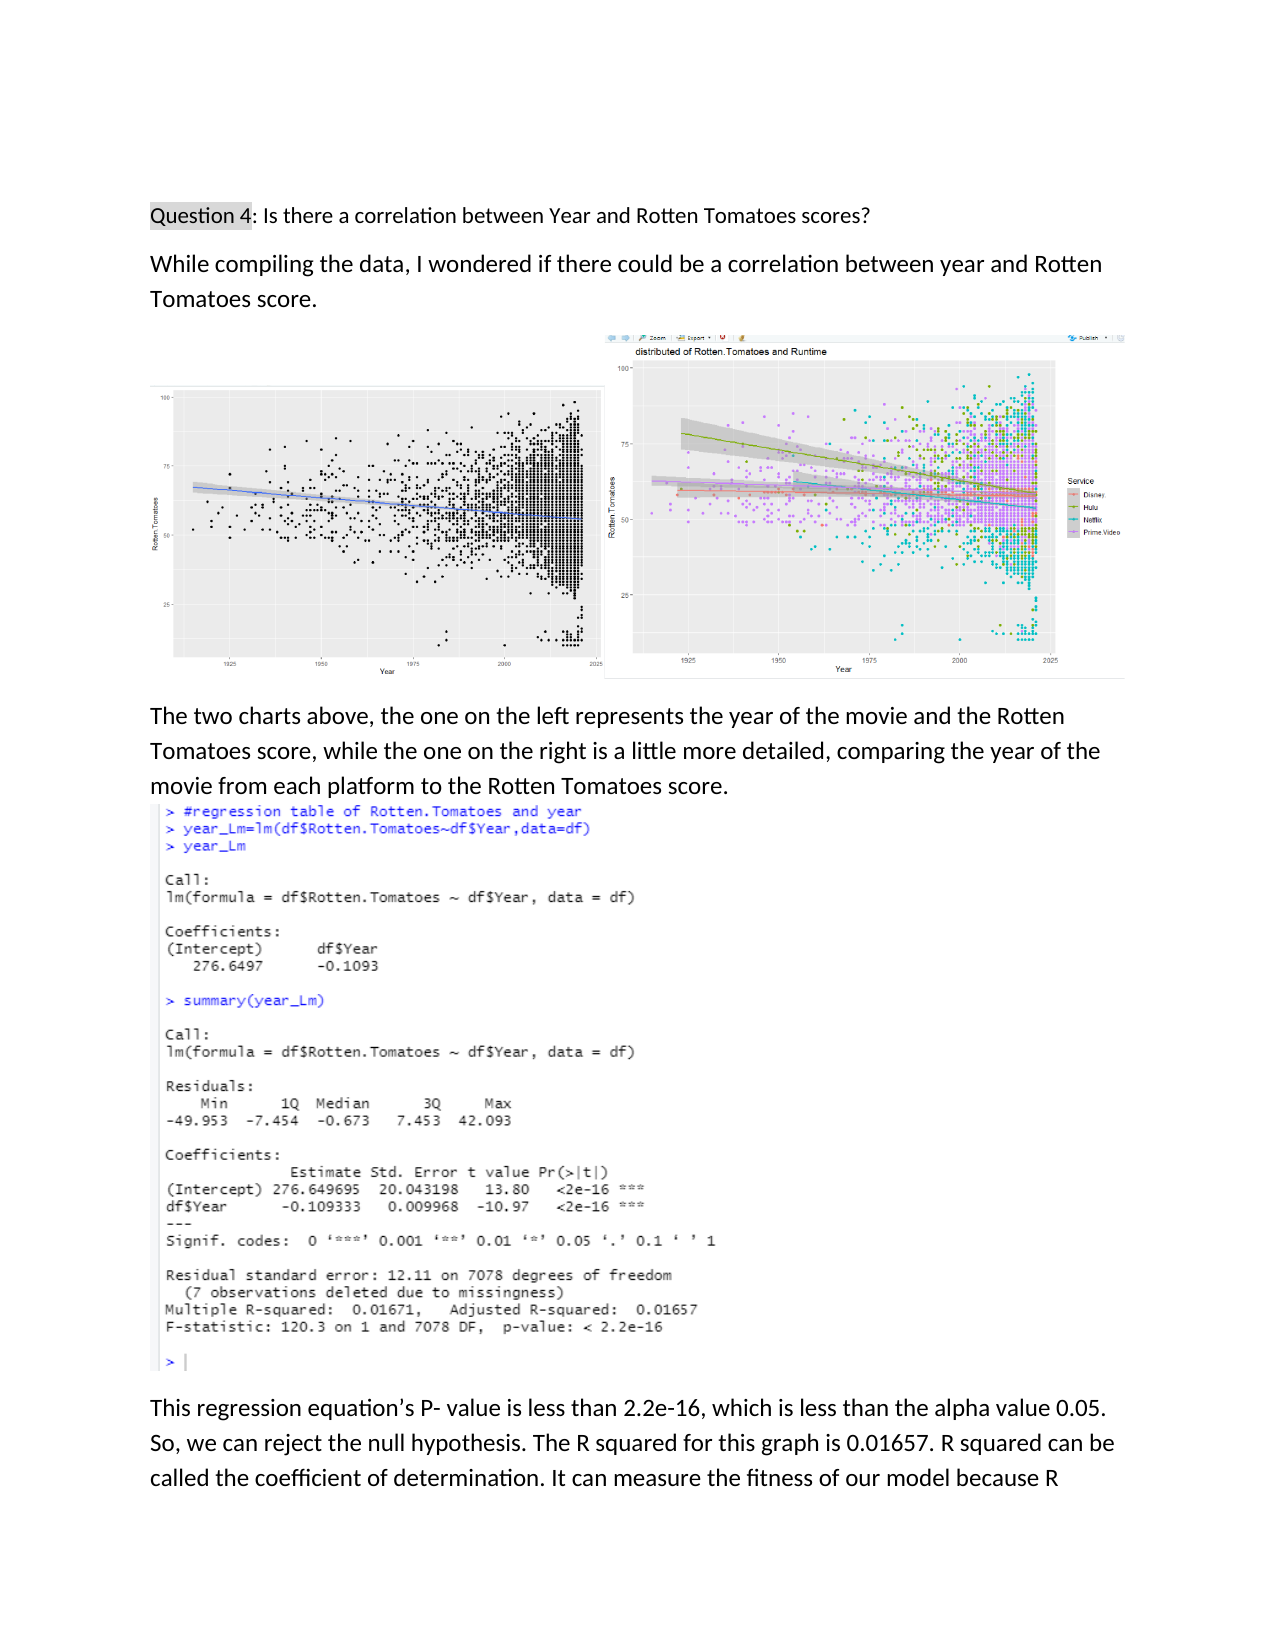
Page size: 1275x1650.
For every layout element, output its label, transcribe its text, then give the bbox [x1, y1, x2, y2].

picture [150, 804, 1125, 1371]
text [150, 1392, 1125, 1492]
picture [150, 335, 1125, 679]
text While compiling the data, I wondered if there could be a correlation between year and Rotten Tomatoes score. [150, 248, 1125, 314]
text Question 4: Is there a correlation between Year and Rotten Tomatoes scores? [252, 202, 1125, 230]
text The two charts above, the one on the left represents the year of the movie and the Rotten Tomatoes score, while the one on the right is a little more detailed, comparing the year of the movie from each platform to the Rotten Tomatoes score. [150, 700, 1125, 804]
